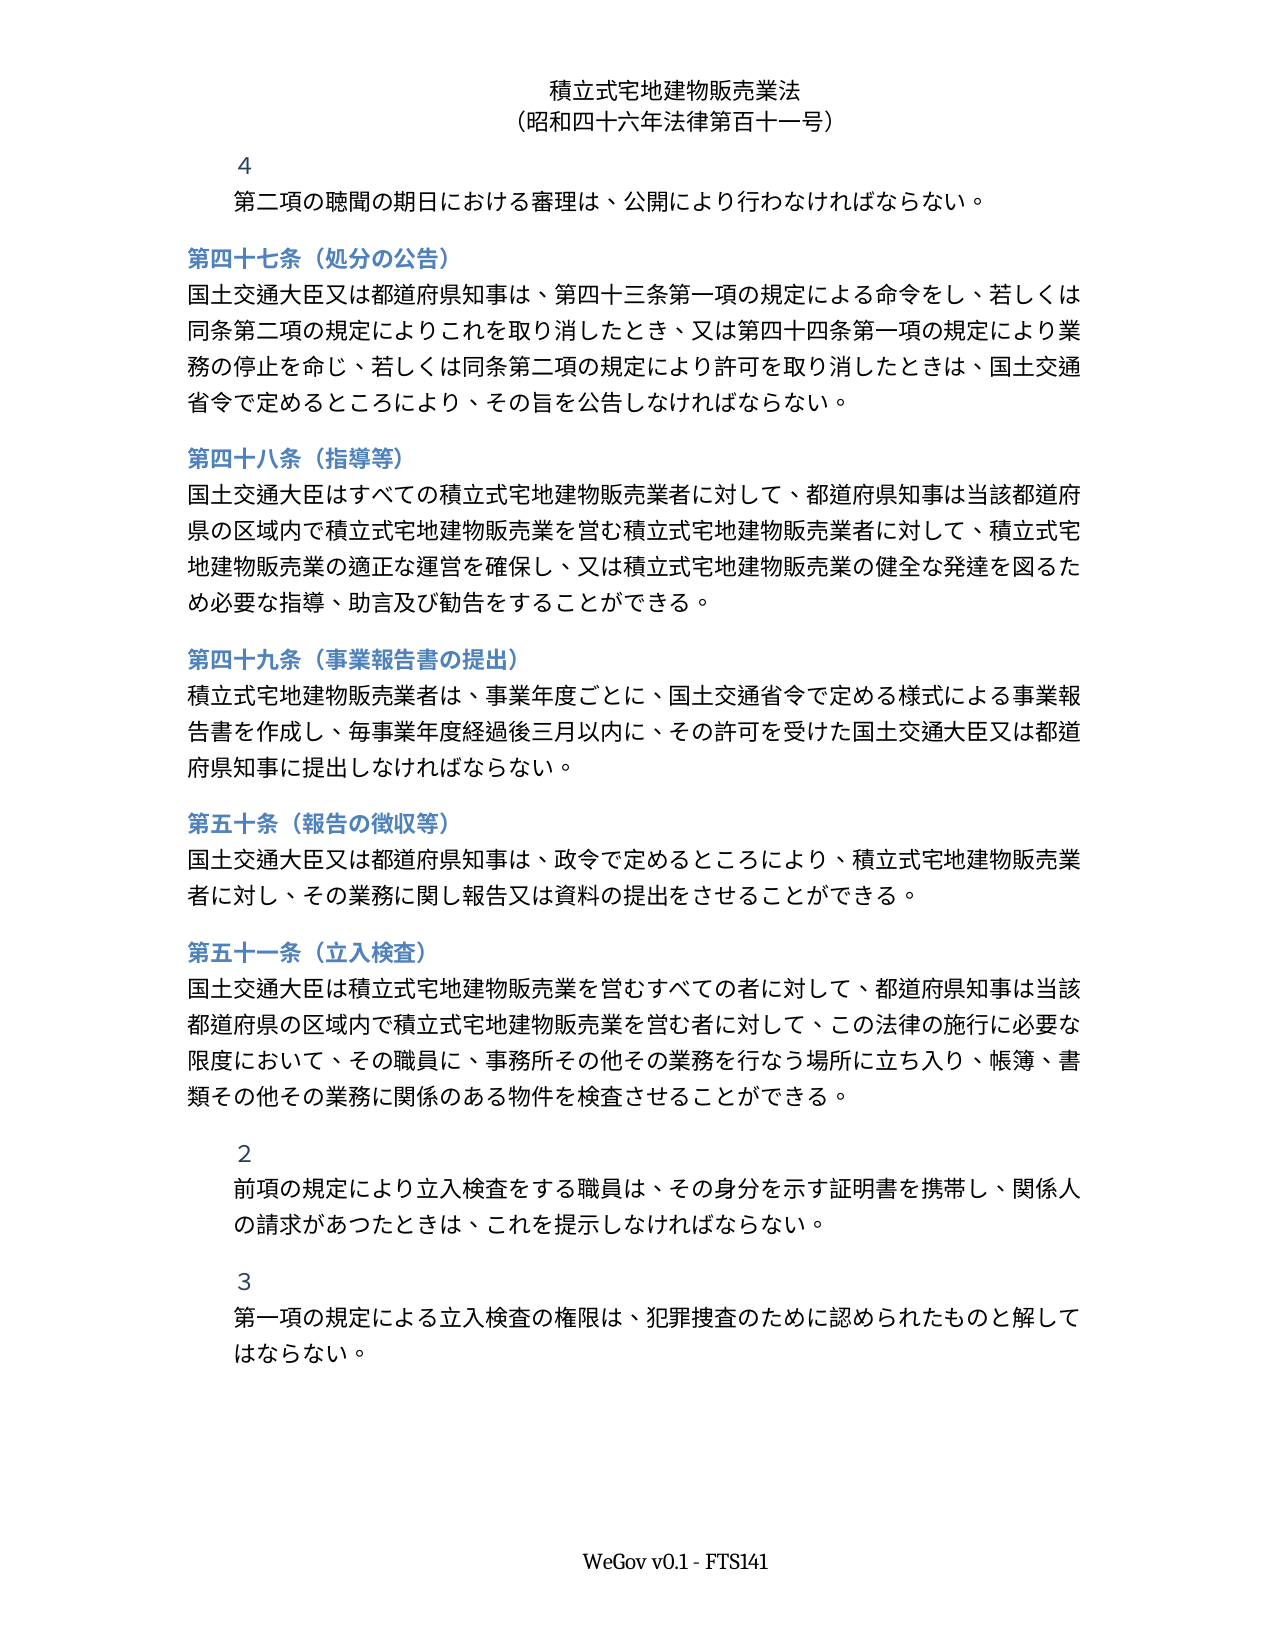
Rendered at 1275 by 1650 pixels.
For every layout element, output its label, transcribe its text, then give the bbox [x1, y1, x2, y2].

subtitle 第四十八条（指導等） [187, 443, 1087, 474]
subtitle 第五十条（報告の徴収等） [187, 808, 1087, 839]
text 国土交通大臣はすべての積立式宅地建物販売業者に対して、都道府県知事は当該都道府県の区域内で積立式宅地建物販売業を営む積立式宅地建物販売業者に対して、積立式宅地建物販売業の適正な運営を確保し、又は積立式宅地建物販売業の健全な発達を図るため必要な指導、助言及び勧告をすることができる。 [187, 479, 1087, 618]
subtitle 第五十一条（立入検査） [187, 937, 1087, 968]
text 国土交通大臣は積立式宅地建物販売業を営むすべての者に対して、都道府県知事は当該都道府県の区域内で積立式宅地建物販売業を営む者に対して、この法律の施行に必要な限度において、その職員に、事務所その他その業務を行なう場所に立ち入り、帳簿、書類その他その業務に関係のある物件を検査させることができる。 [187, 973, 1087, 1112]
text 積立式宅地建物販売業者は、事業年度ごとに、国土交通省令で定める様式による事業報告書を作成し、毎事業年度経過後三月以内に、その許可を受けた国土交通大臣又は都道府県知事に提出しなければならない。 [187, 680, 1087, 783]
subtitle 第四十九条（事業報告書の提出） [187, 644, 1087, 675]
text 国土交通大臣又は都道府県知事は、第四十三条第一項の規定による命令をし、若しくは同条第二項の規定によりこれを取り消したとき、又は第四十四条第一項の規定により業務の停止を命じ、若しくは同条第二項の規定により許可を取り消したときは、国土交通省令で定めるところにより、その旨を公告しなければならない。 [187, 279, 1087, 418]
subtitle 第四十七条（処分の公告） [187, 243, 1087, 274]
text 第二項の聴聞の期日における審理は、公開により行わなければならない。 [233, 186, 1087, 217]
subtitle ４ [233, 150, 1087, 181]
subtitle ２ [233, 1137, 1087, 1169]
text 前項の規定により立入検査をする職員は、その身分を示す証明書を携帯し、関係人の請求があつたときは、これを提示しなければならない。 [233, 1173, 1087, 1241]
subtitle ３ [233, 1266, 1087, 1297]
text 国土交通大臣又は都道府県知事は、政令で定めるところにより、積立式宅地建物販売業者に対し、その業務に関し報告又は資料の提出をさせることができる。 [187, 844, 1087, 911]
text 第一項の規定による立入検査の権限は、犯罪捜査のために認められたものと解してはならない。 [233, 1302, 1087, 1369]
